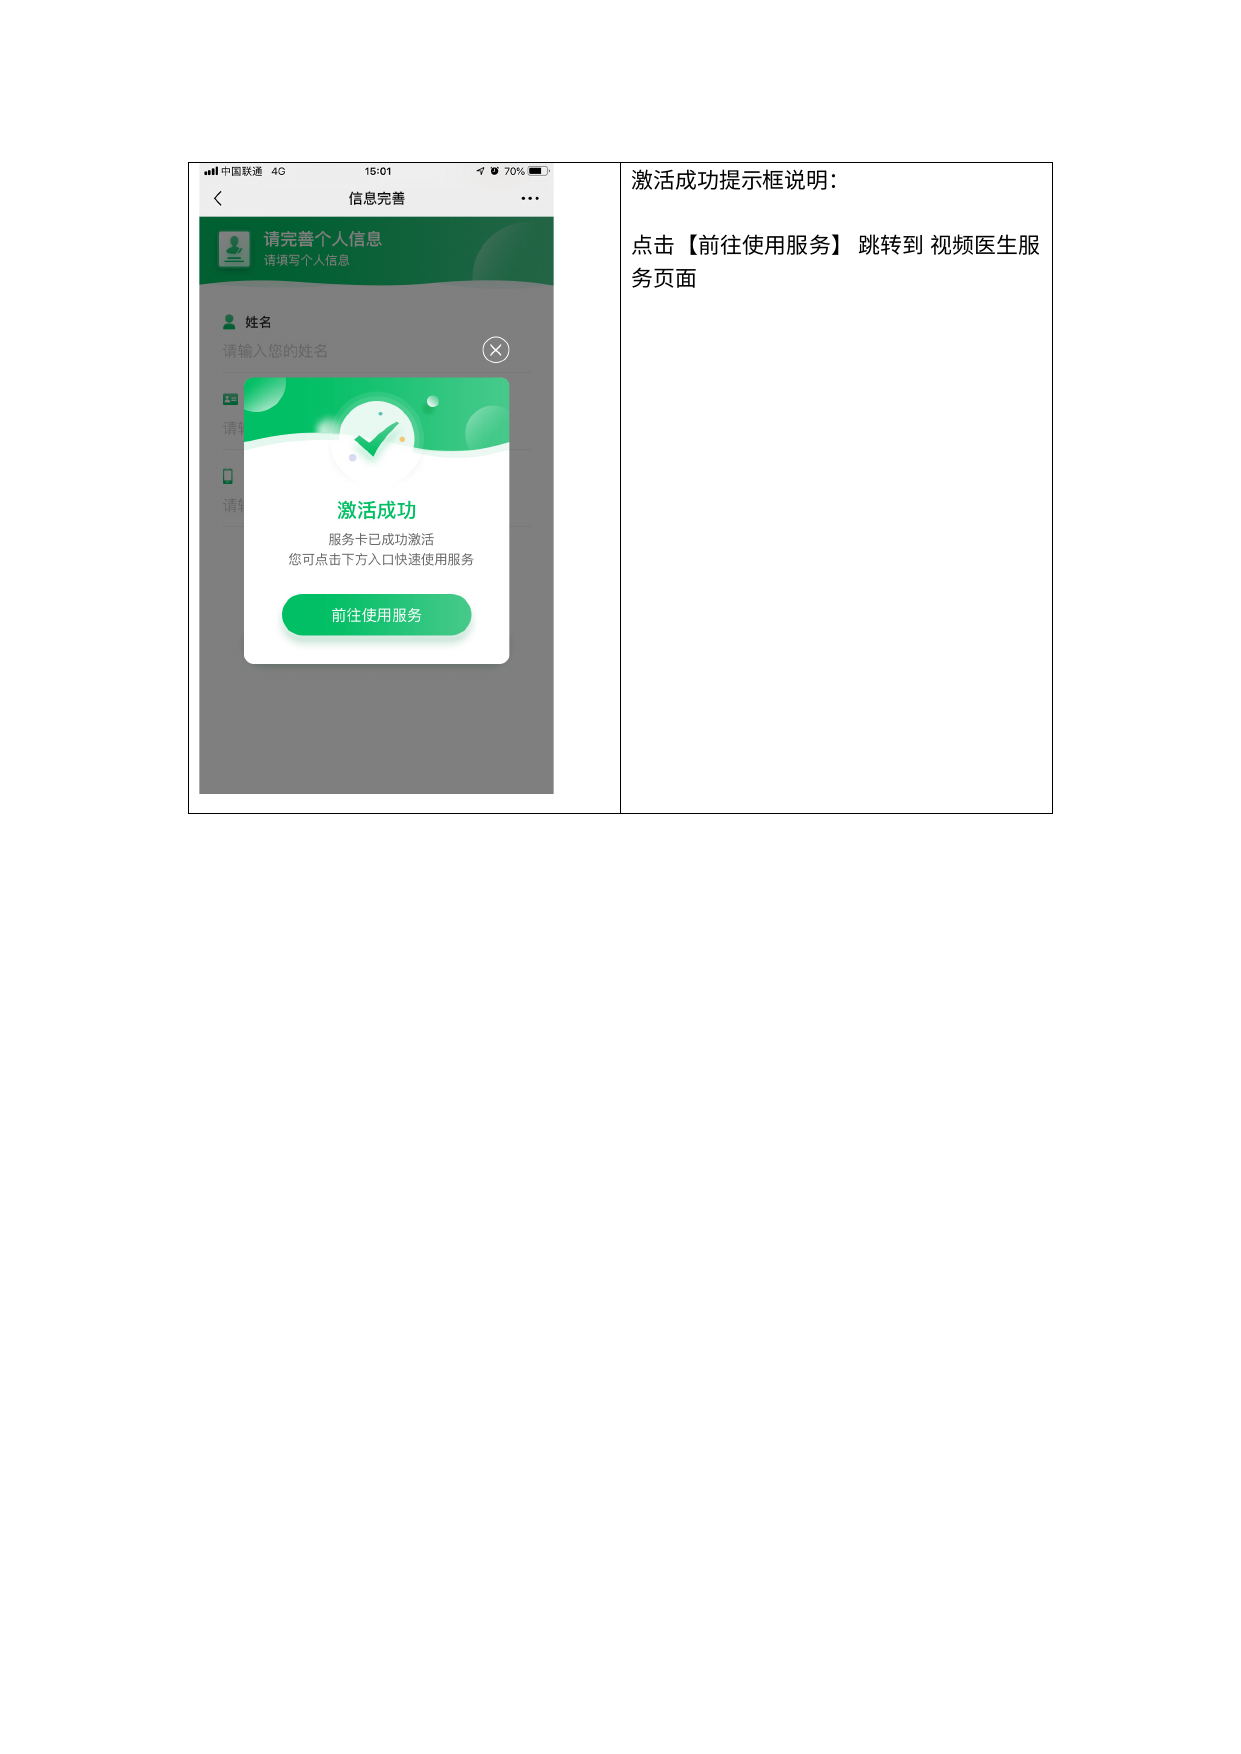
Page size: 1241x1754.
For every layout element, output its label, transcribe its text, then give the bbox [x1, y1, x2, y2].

picture [199, 163, 554, 794]
table_cell [189, 163, 620, 813]
table_cell 激活成功提示框说明： 点击【前往使用服务】 跳转到 视频医生服务页面 [621, 163, 1052, 813]
